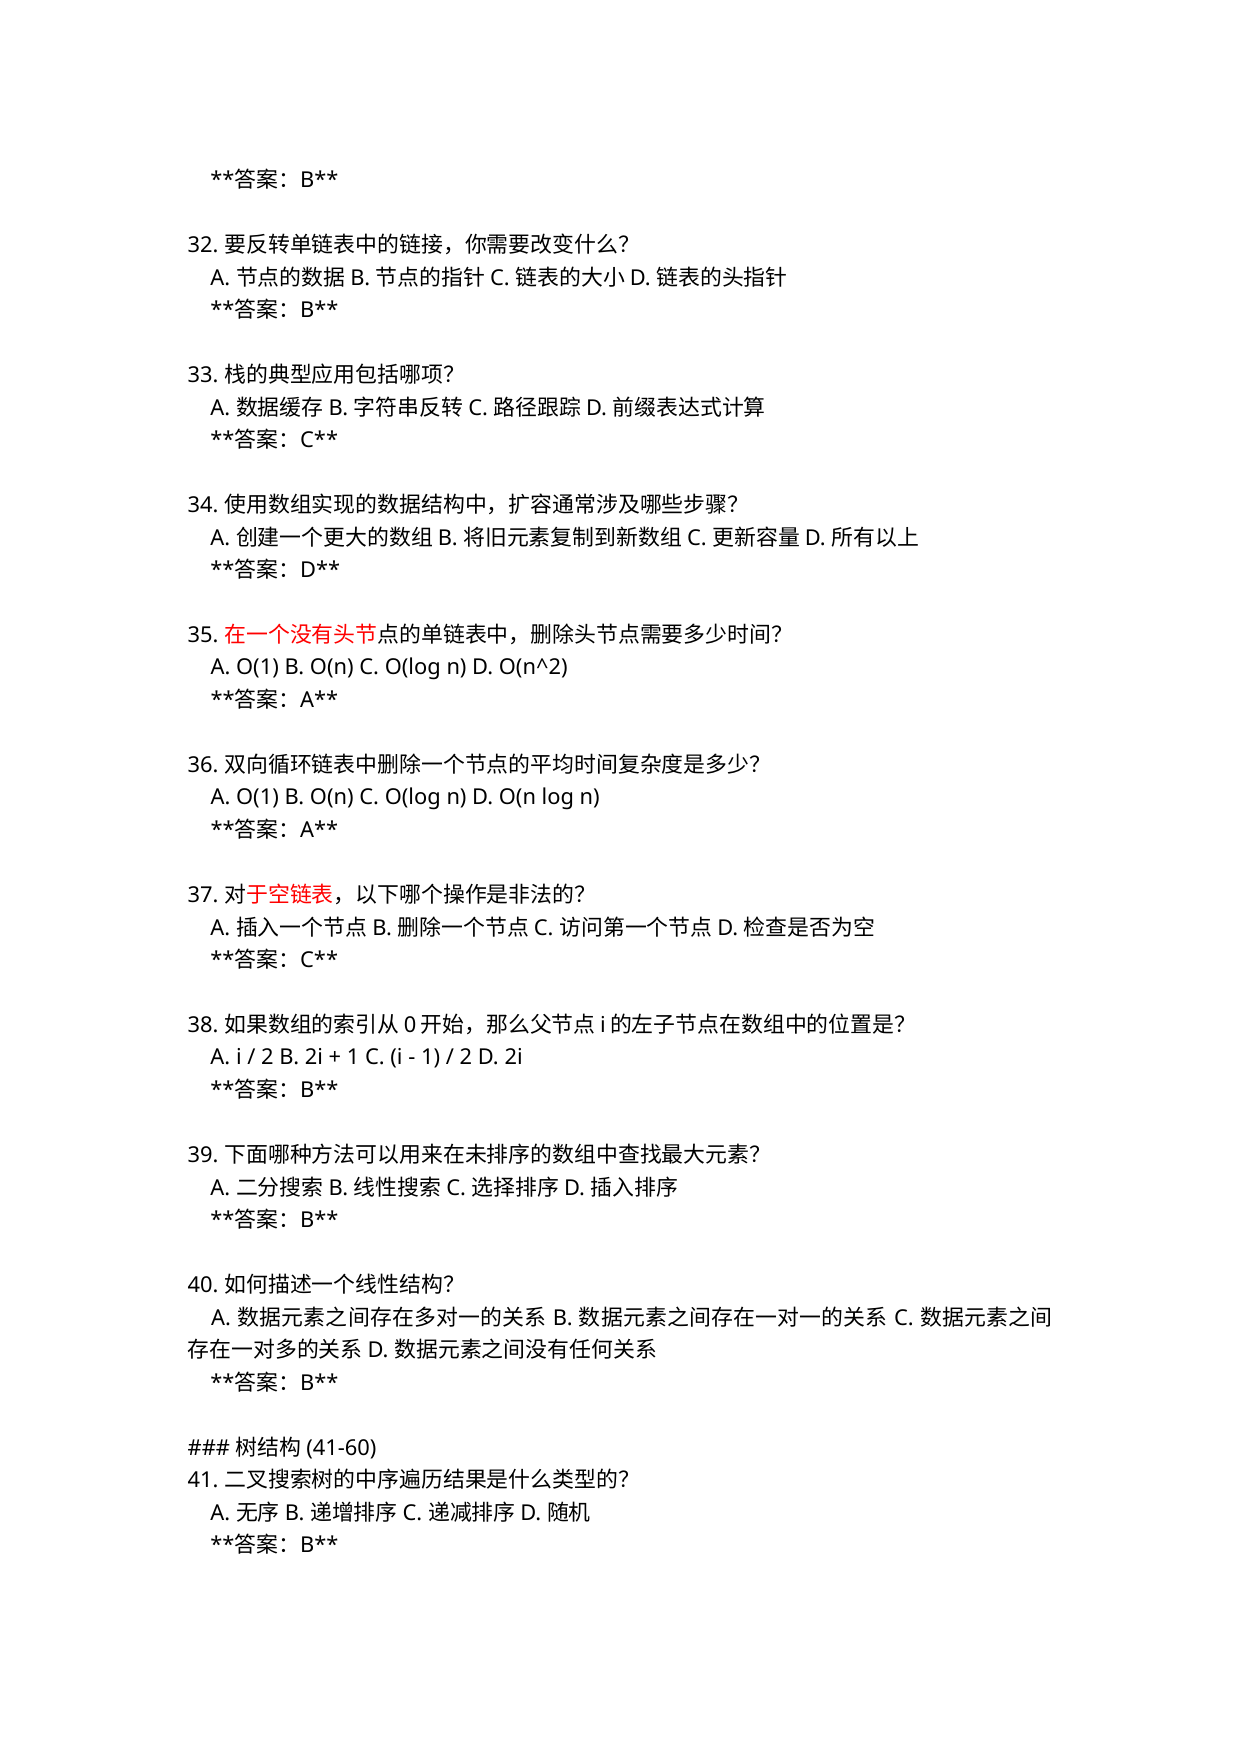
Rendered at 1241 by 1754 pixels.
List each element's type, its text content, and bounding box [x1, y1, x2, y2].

text **答案：B** [187, 1364, 1053, 1397]
text **答案：B** [187, 1072, 1053, 1104]
text **答案：B** [187, 1527, 1053, 1559]
text 38. 如果数组的索引从0开始，那么父节点i的左子节点在数组中的位置是？ [187, 1007, 1053, 1039]
text **答案：A** [187, 682, 1053, 714]
text 41. 二叉搜索树的中序遍历结果是什么类型的？ [187, 1462, 1053, 1494]
text **答案：C** [187, 422, 1053, 454]
text **答案：D** [187, 552, 1053, 584]
text A. 无序 B. 递增排序 C. 递减排序 D. 随机 [187, 1494, 1053, 1527]
text 32. 要反转单链表中的链接，你需要改变什么？ [187, 227, 1053, 259]
text 34. 使用数组实现的数据结构中，扩容通常涉及哪些步骤？ [187, 487, 1053, 519]
text A. i / 2 B. 2i + 1 C. (i - 1) / 2 D. 2i [187, 1039, 1053, 1072]
text A. 插入一个节点 B. 删除一个节点 C. 访问第一个节点 D. 检查是否为空 [187, 909, 1053, 942]
text A. 数据元素之间存在多对一的关系 B. 数据元素之间存在一对一的关系 C. 数据元素之间存在一对多的关系 D. 数据元素之间没有任何关系 [187, 1299, 1053, 1364]
text **答案：C** [187, 942, 1053, 974]
text **答案：A** [187, 812, 1053, 844]
text A. 二分搜索 B. 线性搜索 C. 选择排序 D. 插入排序 [187, 1169, 1053, 1202]
text A. 数据缓存 B. 字符串反转 C. 路径跟踪 D. 前缀表达式计算 [187, 389, 1053, 422]
text A. O(1) B. O(n) C. O(log n) D. O(n^2) [187, 649, 1053, 682]
text A. 创建一个更大的数组 B. 将旧元素复制到新数组 C. 更新容量 D. 所有以上 [187, 519, 1053, 552]
text 33. 栈的典型应用包括哪项？ [187, 357, 1053, 389]
text ### 树结构 (41-60) [187, 1429, 1053, 1462]
text 35. 在一个没有头节点的单链表中，删除头节点需要多少时间？ [187, 617, 1053, 649]
text **答案：B** [187, 1202, 1053, 1234]
text 39. 下面哪种方法可以用来在未排序的数组中查找最大元素？ [187, 1137, 1053, 1169]
text **答案：B** [187, 292, 1053, 324]
text 37. 对于空链表，以下哪个操作是非法的？ [187, 877, 1053, 909]
text 40. 如何描述一个线性结构？ [187, 1267, 1053, 1299]
text **答案：B** [187, 162, 1053, 194]
text 36. 双向循环链表中删除一个节点的平均时间复杂度是多少？ [187, 747, 1053, 779]
text A. 节点的数据 B. 节点的指针 C. 链表的大小 D. 链表的头指针 [187, 259, 1053, 292]
text A. O(1) B. O(n) C. O(log n) D. O(n log n) [187, 779, 1053, 812]
